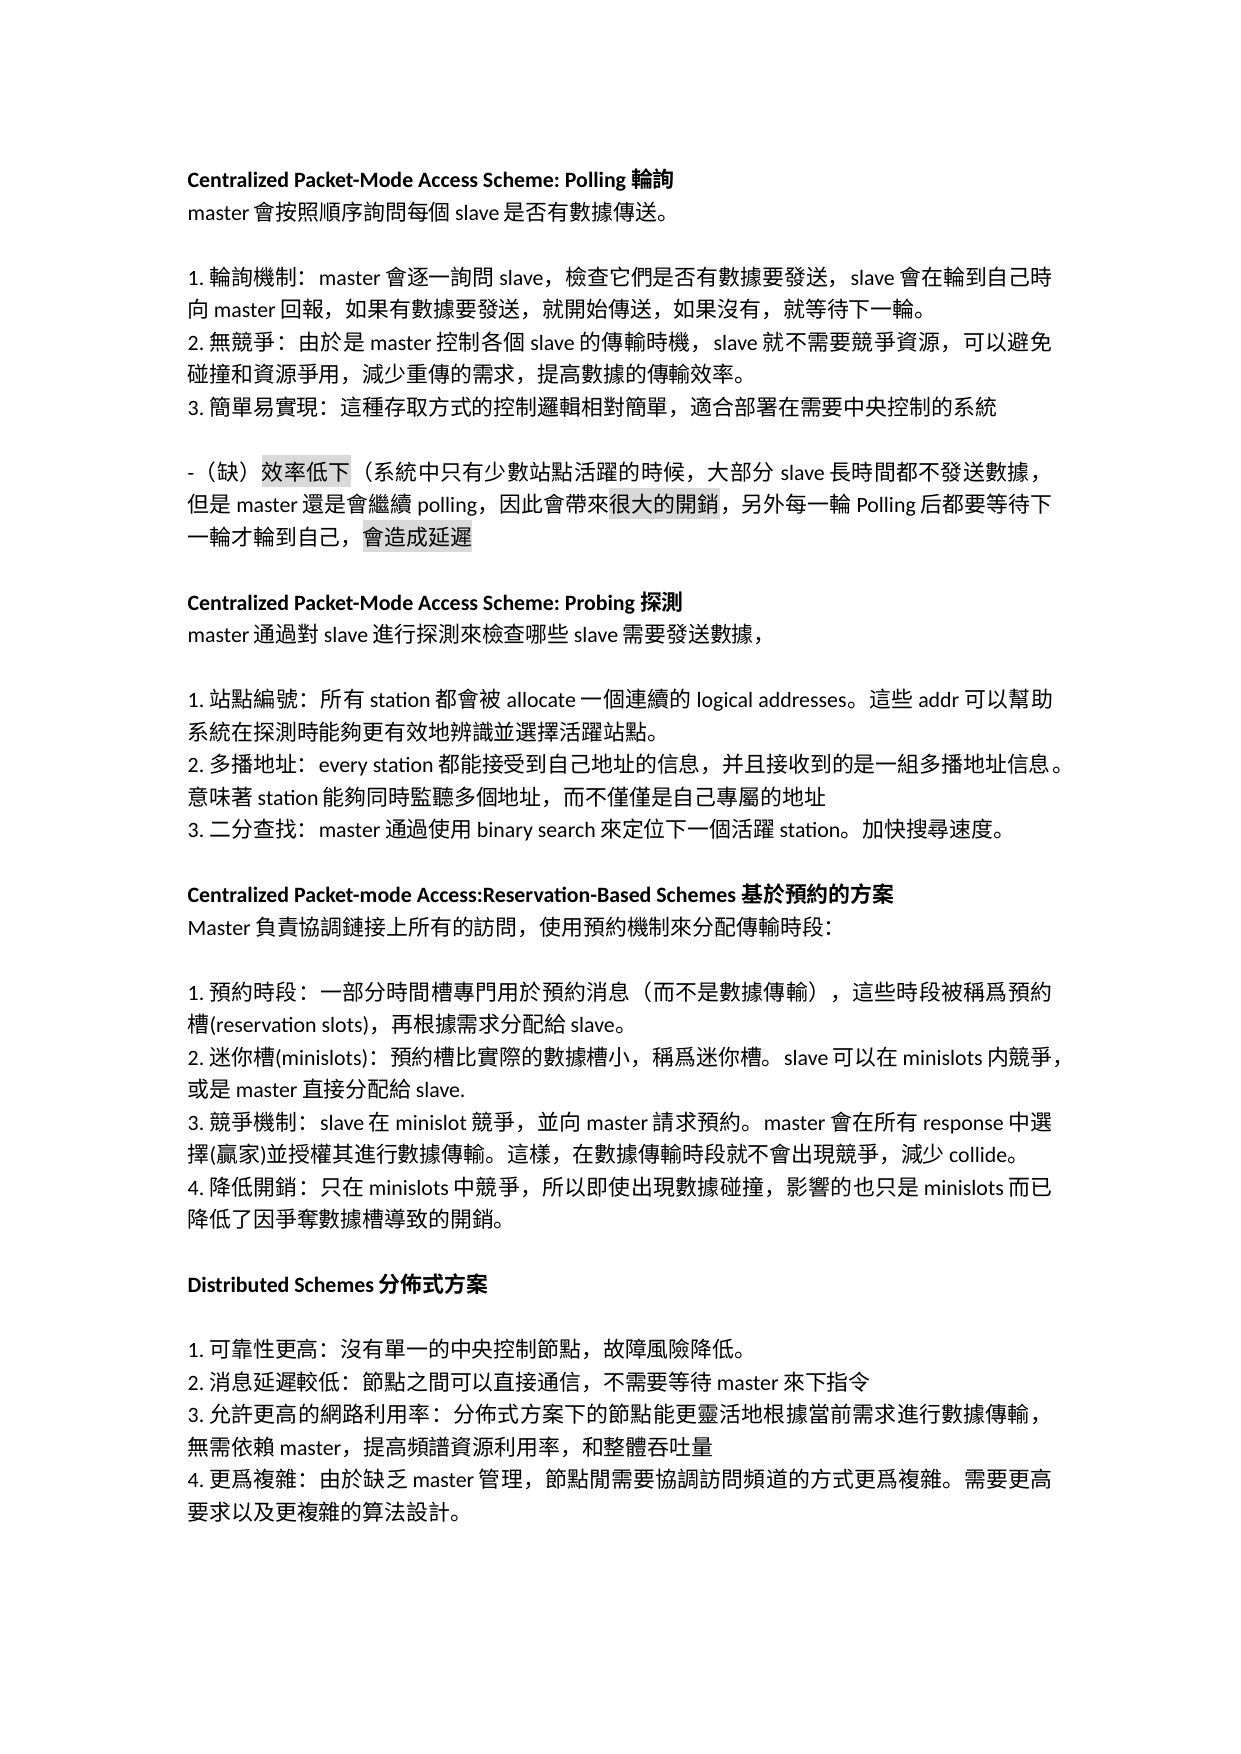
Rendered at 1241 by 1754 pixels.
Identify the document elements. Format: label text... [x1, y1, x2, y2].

list Centralized Packet-mode Access:Reservation-Based Schemes基於預約的方案 [187, 877, 1053, 909]
list 預約時段：一部分時間槽專門用於預約消息（而不是數據傳輸），這些時段被稱爲預約槽(reservation slots)，再根據需求分配給slave。 [187, 974, 1053, 1039]
list 多播地址：every station都能接受到自己地址的信息，并且接收到的是一組多播地址信息。意味著station能夠同時監聽多個地址，而不僅僅是自己專屬的地址 [187, 747, 1053, 812]
list 可靠性更高：沒有單一的中央控制節點，故障風險降低。 [187, 1332, 1053, 1364]
list -（缺）效率低下（系統中只有少數站點活躍的時候，大部分slave長時間都不發送數據，但是master還是會繼續polling，因此會帶來很大的開銷，另外每一輪Polling后都要等待下一輪才輪到自己，會造成延遲 [187, 454, 1053, 552]
list 消息延遲較低：節點之間可以直接通信，不需要等待master來下指令 [187, 1364, 1053, 1397]
list 二分查找：master通過使用binary search來定位下一個活躍station。加快搜尋速度。 [187, 812, 1053, 844]
list 降低開銷：只在minislots中競爭，所以即使出現數據碰撞，影響的也只是minislots而已，降低了因爭奪數據槽導致的開銷。 [187, 1169, 1053, 1234]
list 迷你槽(minislots)：預約槽比實際的數據槽小，稱爲迷你槽。slave可以在minislots内競爭，或是master直接分配給slave. [187, 1039, 1053, 1104]
list 簡單易實現：這種存取方式的控制邏輯相對簡單，適合部署在需要中央控制的系統 [187, 389, 1053, 422]
list Distributed Schemes分佈式方案 [187, 1267, 1053, 1299]
list 允許更高的網路利用率：分佈式方案下的節點能更靈活地根據當前需求進行數據傳輸，無需依賴master，提高頻譜資源利用率，和整體吞吐量 [187, 1397, 1053, 1462]
list master通過對slave進行探測來檢查哪些slave需要發送數據， [187, 617, 1053, 649]
list 輪詢機制：master會逐一詢問slave，檢查它們是否有數據要發送，slave會在輪到自己時向master回報，如果有數據要發送，就開始傳送，如果沒有，就等待下一輪。 [187, 259, 1053, 324]
list 競爭機制：slave在minislot競爭，並向master請求預約。master會在所有response中選擇(贏家)並授權其進行數據傳輸。這樣，在數據傳輸時段就不會出現競爭，減少collide。 [187, 1104, 1053, 1169]
list master會按照順序詢問每個slave是否有數據傳送。 [187, 194, 1053, 227]
list 更爲複雜：由於缺乏master管理，節點閒需要協調訪問頻道的方式更爲複雜。需要更高要求以及更複雜的算法設計。 [187, 1462, 1053, 1527]
list Centralized Packet-Mode Access Scheme: Probing探測 [187, 584, 1053, 617]
list Centralized Packet-Mode Access Scheme: Polling輪詢 [187, 162, 1053, 194]
list 站點編號：所有station都會被allocate一個連續的logical addresses。這些addr可以幫助系統在探測時能夠更有效地辨識並選擇活躍站點。 [187, 682, 1053, 747]
list Master負責協調鏈接上所有的訪問，使用預約機制來分配傳輸時段： [187, 909, 1053, 942]
list 無競爭：由於是master控制各個slave的傳輸時機，slave就不需要競爭資源，可以避免碰撞和資源爭用，減少重傳的需求，提高數據的傳輸效率。 [187, 324, 1053, 389]
